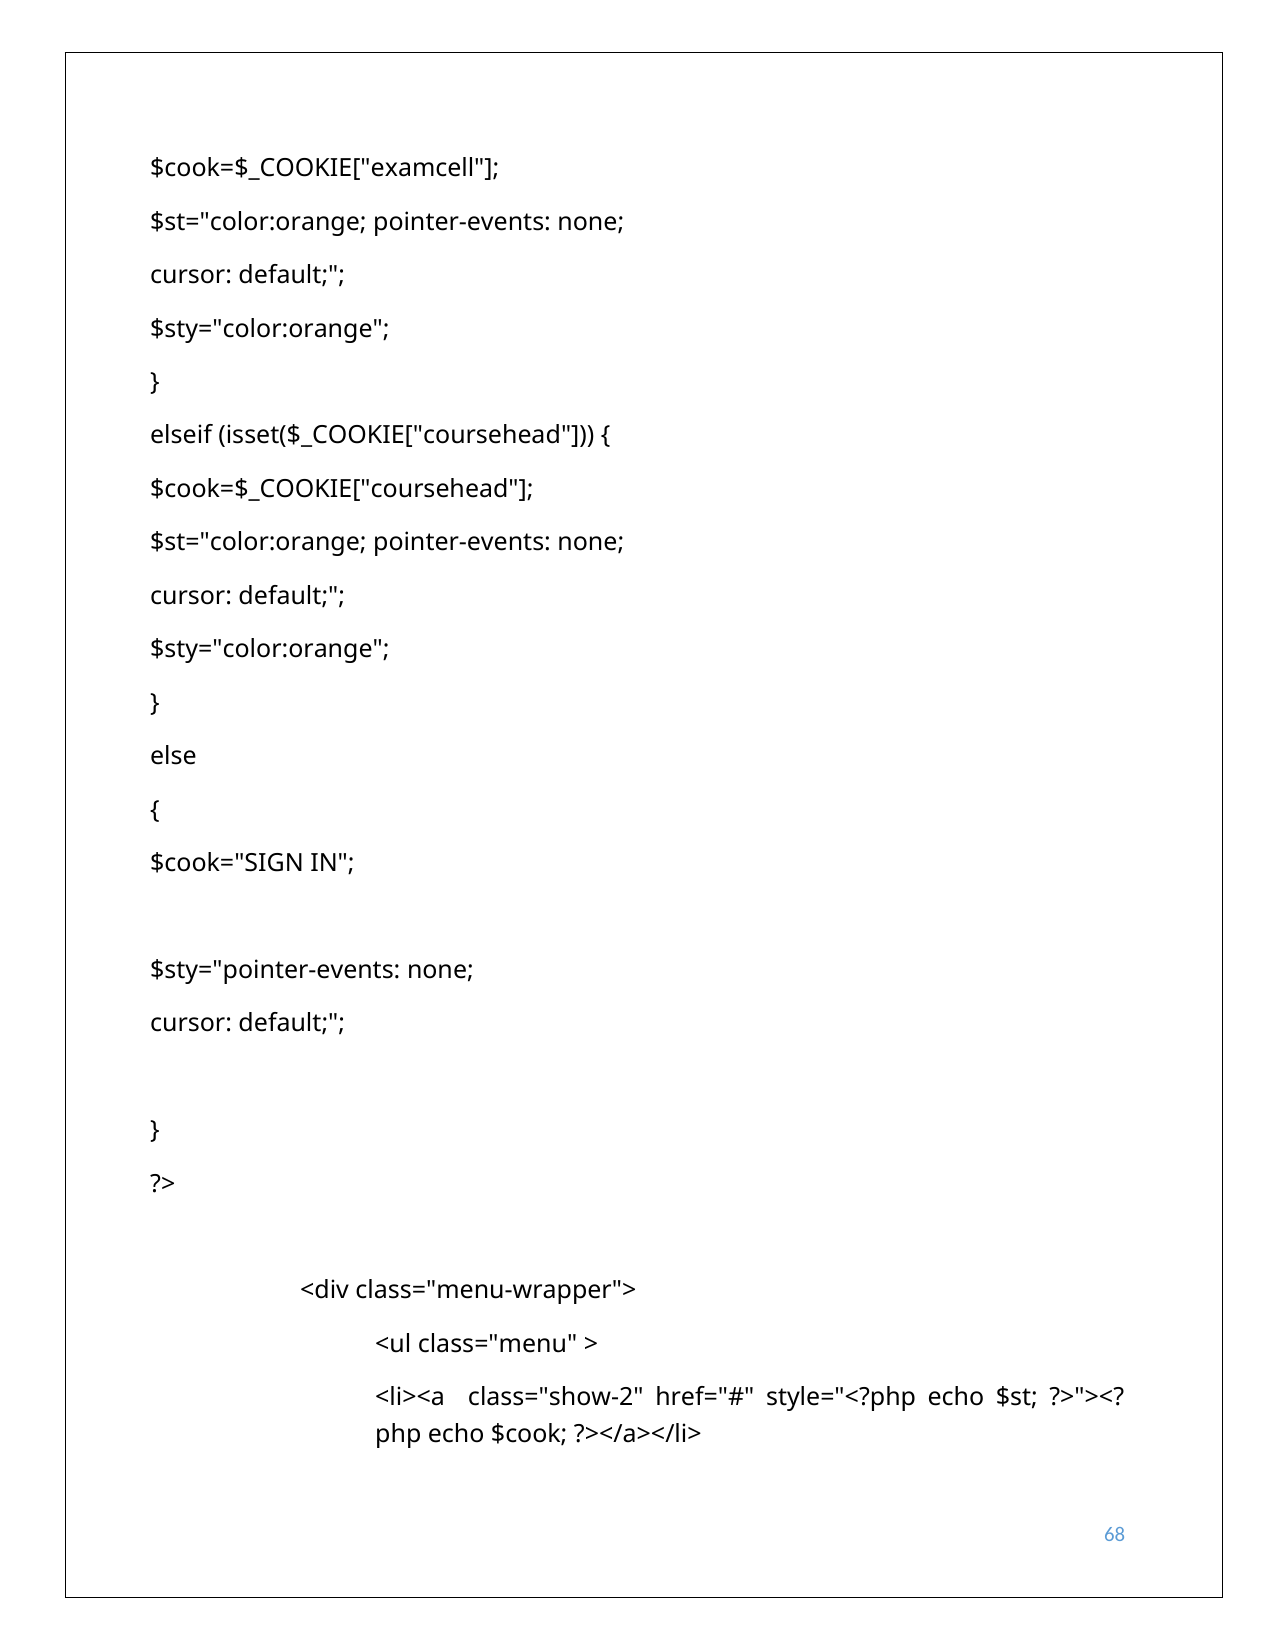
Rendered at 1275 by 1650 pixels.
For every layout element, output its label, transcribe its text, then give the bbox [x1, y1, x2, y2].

text <li><a class="show-2" href="#" style="<?php echo $st; ?>"><?php echo $cook; ?></a></li> [375, 1379, 1125, 1450]
text } [150, 364, 1125, 398]
text $st="color:orange; pointer-events: none; [150, 203, 1125, 237]
text cursor: default;"; [150, 1005, 1125, 1039]
text { [150, 791, 1125, 825]
text } [150, 684, 1125, 718]
text $cook="SIGN IN"; [150, 845, 1125, 879]
text <div class="menu-wrapper"> [300, 1272, 1125, 1306]
text } [150, 1112, 1125, 1146]
text ?> [150, 1165, 1125, 1199]
text $st="color:orange; pointer-events: none; [150, 524, 1125, 558]
text $sty="color:orange"; [150, 310, 1125, 344]
text else [150, 738, 1125, 772]
text $sty="color:orange"; [150, 631, 1125, 665]
text $cook=$_COOKIE["examcell"]; [150, 150, 1125, 184]
text <ul class="menu" > [375, 1326, 1125, 1360]
text cursor: default;"; [150, 257, 1125, 291]
text cursor: default;"; [150, 577, 1125, 612]
text $cook=$_COOKIE["coursehead"]; [150, 471, 1125, 505]
text $sty="pointer-events: none; [150, 952, 1125, 986]
text elseif (isset($_COOKIE["coursehead"])) { [150, 417, 1125, 451]
